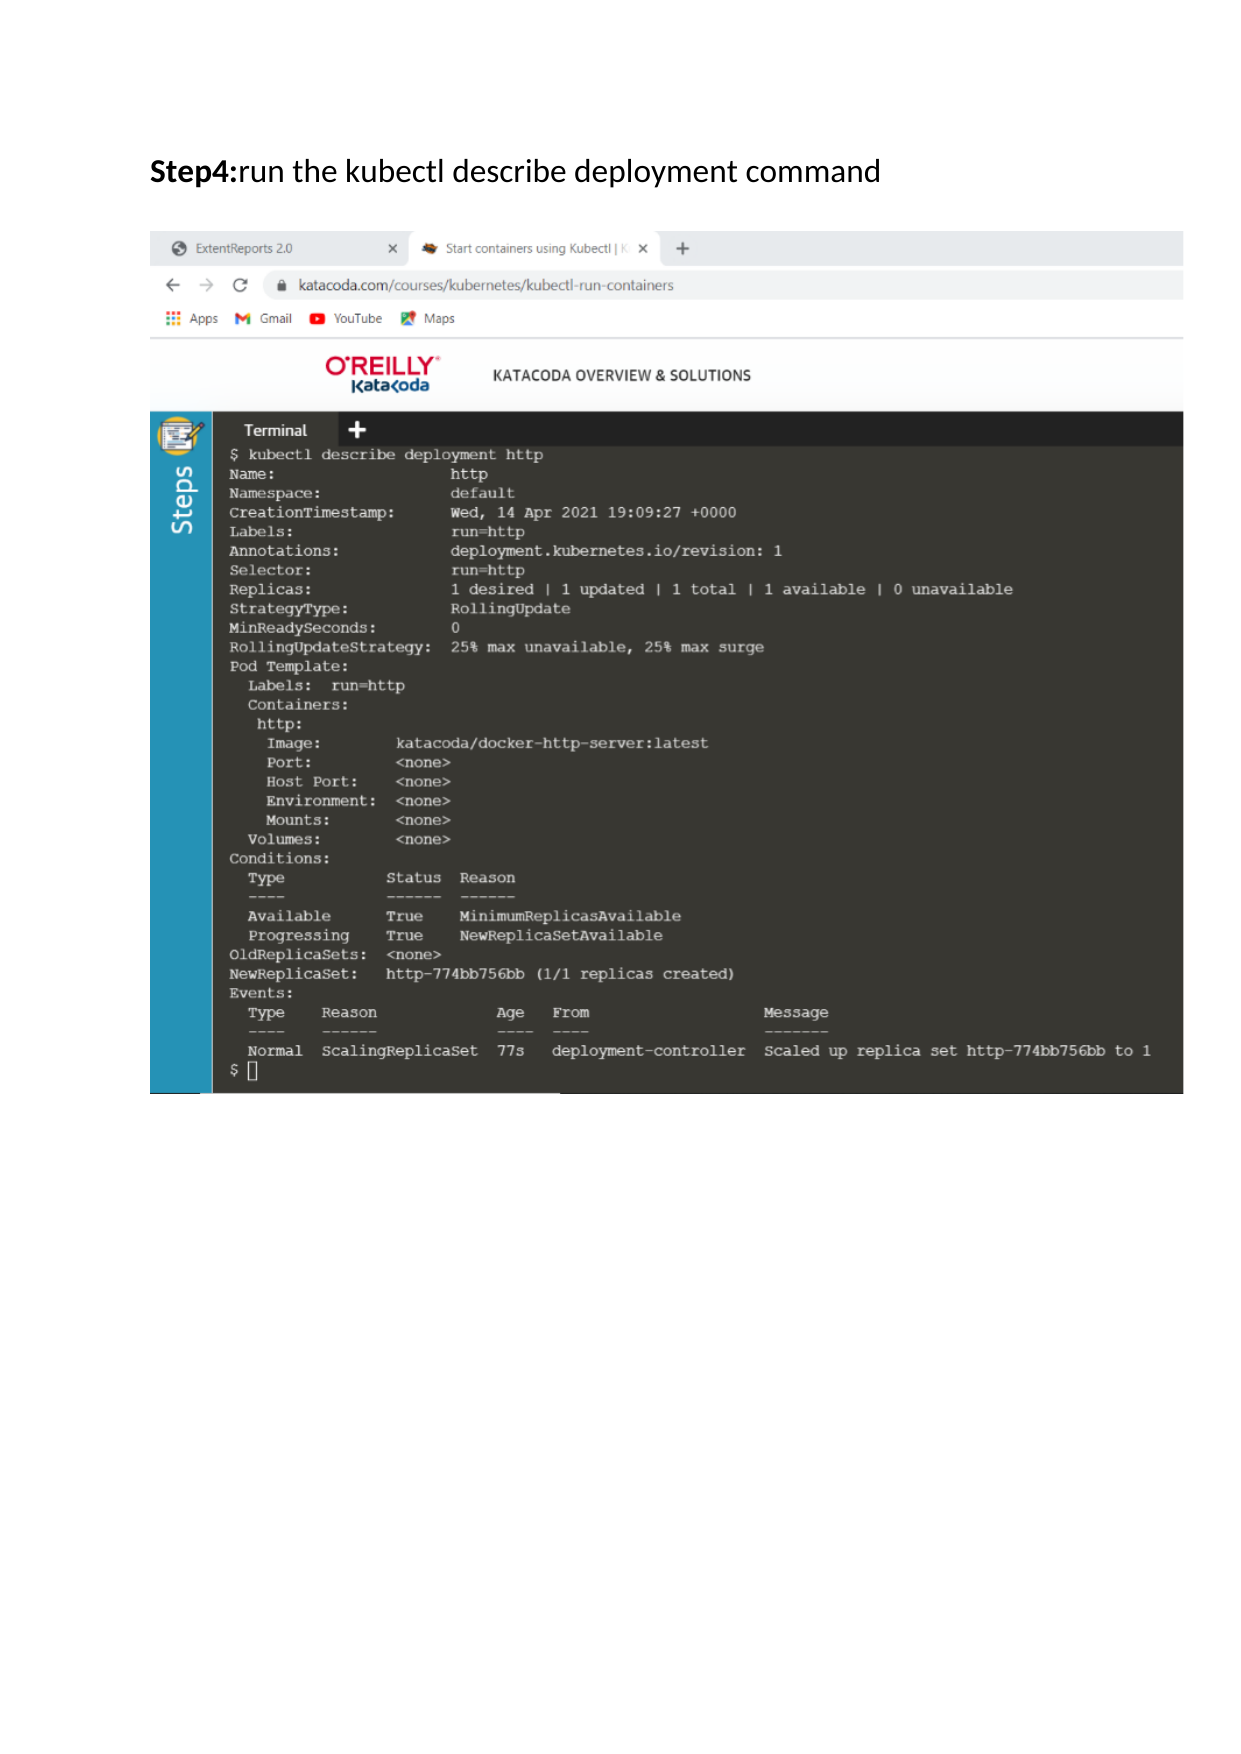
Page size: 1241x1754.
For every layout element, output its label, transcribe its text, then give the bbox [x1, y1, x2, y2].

picture [150, 231, 1184, 1094]
text Step4:run the kubectl describe deployment command [150, 150, 1090, 191]
